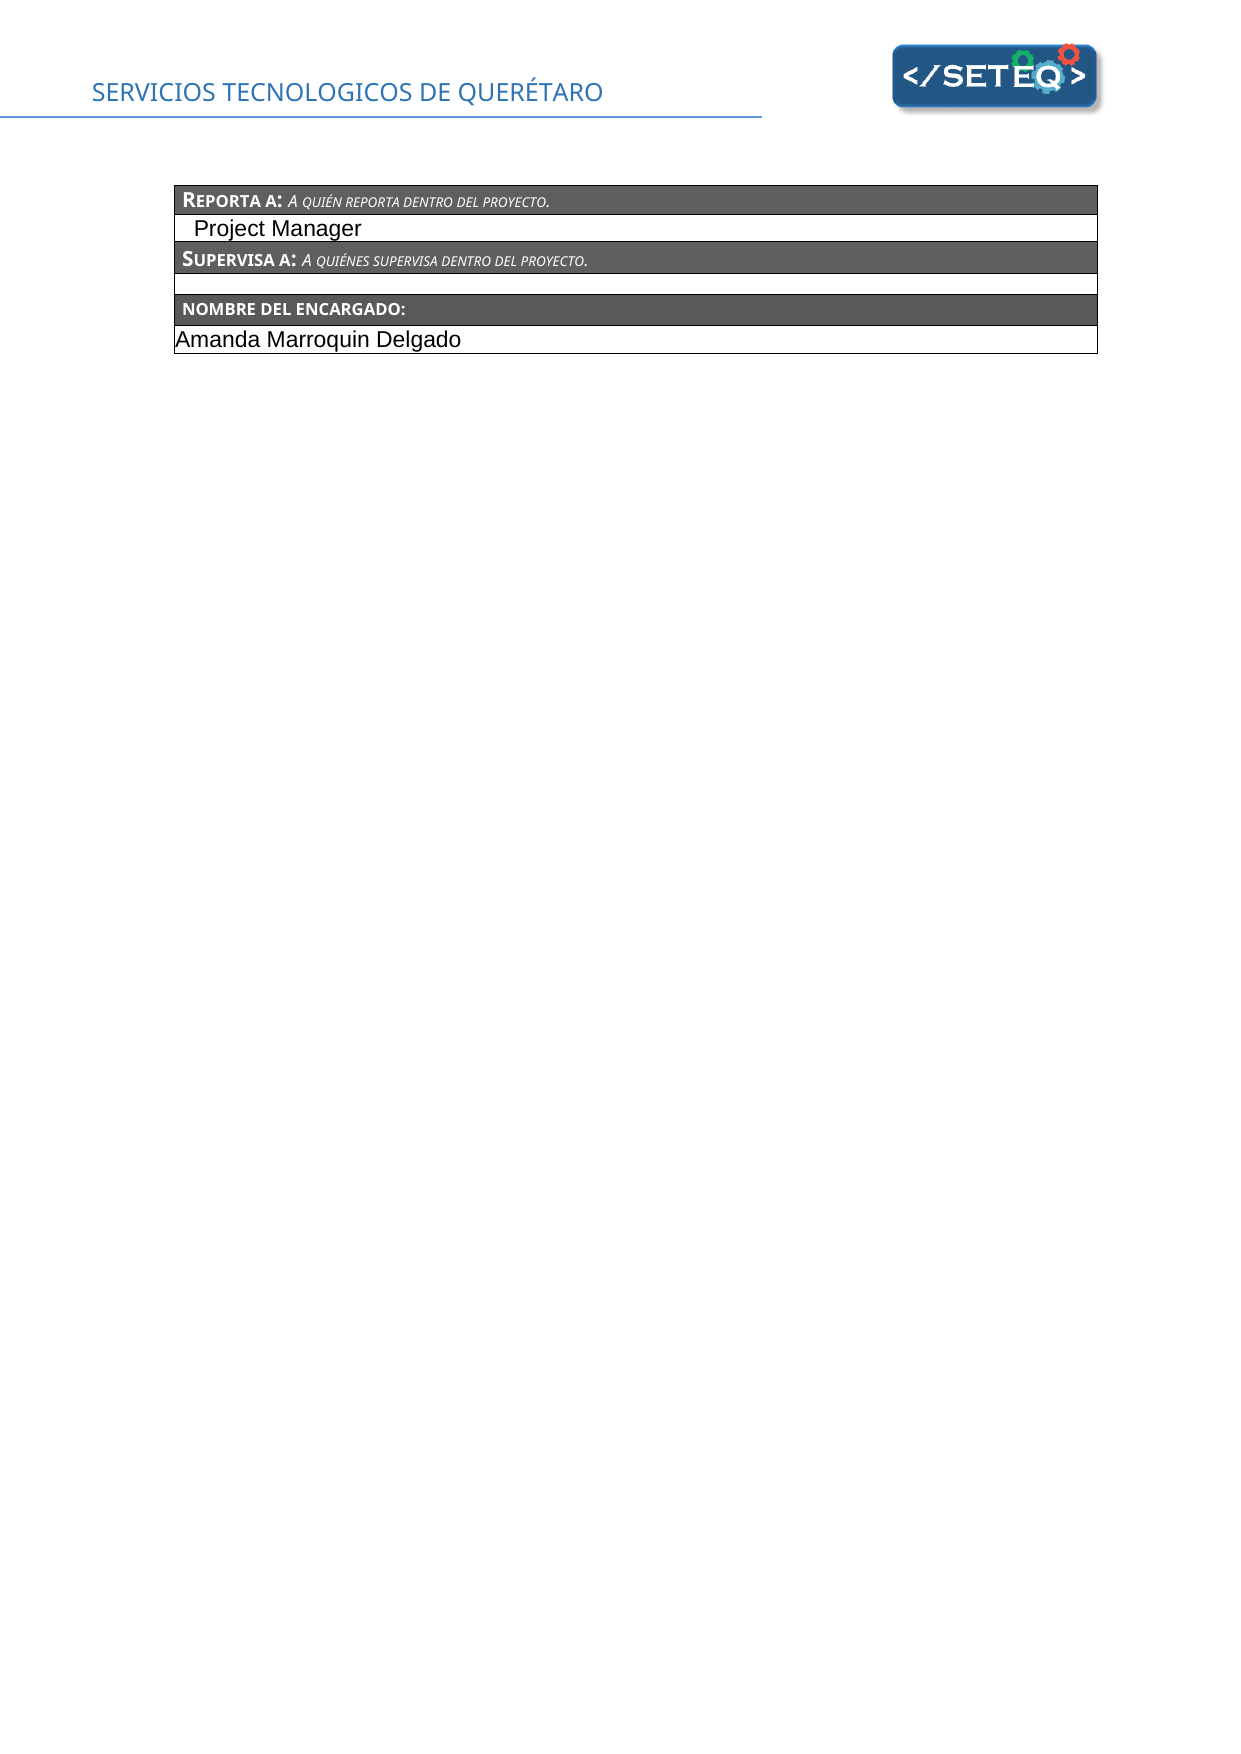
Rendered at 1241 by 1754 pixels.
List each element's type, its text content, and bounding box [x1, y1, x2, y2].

table_cell SUPERVISA A: A QUIÉNES SUPERVISA DENTRO DEL PROYECTO. [175, 242, 1097, 273]
table_cell Project Manager [175, 215, 1097, 241]
table_cell [175, 274, 1097, 294]
picture [883, 35, 1107, 116]
table_cell REPORTA A: A QUIÉN REPORTA DENTRO DEL PROYECTO. [175, 186, 1097, 214]
table_cell NOMBRE DEL ENCARGADO: [175, 295, 1097, 325]
table_cell Amanda Marroquin Delgado [175, 326, 1097, 353]
